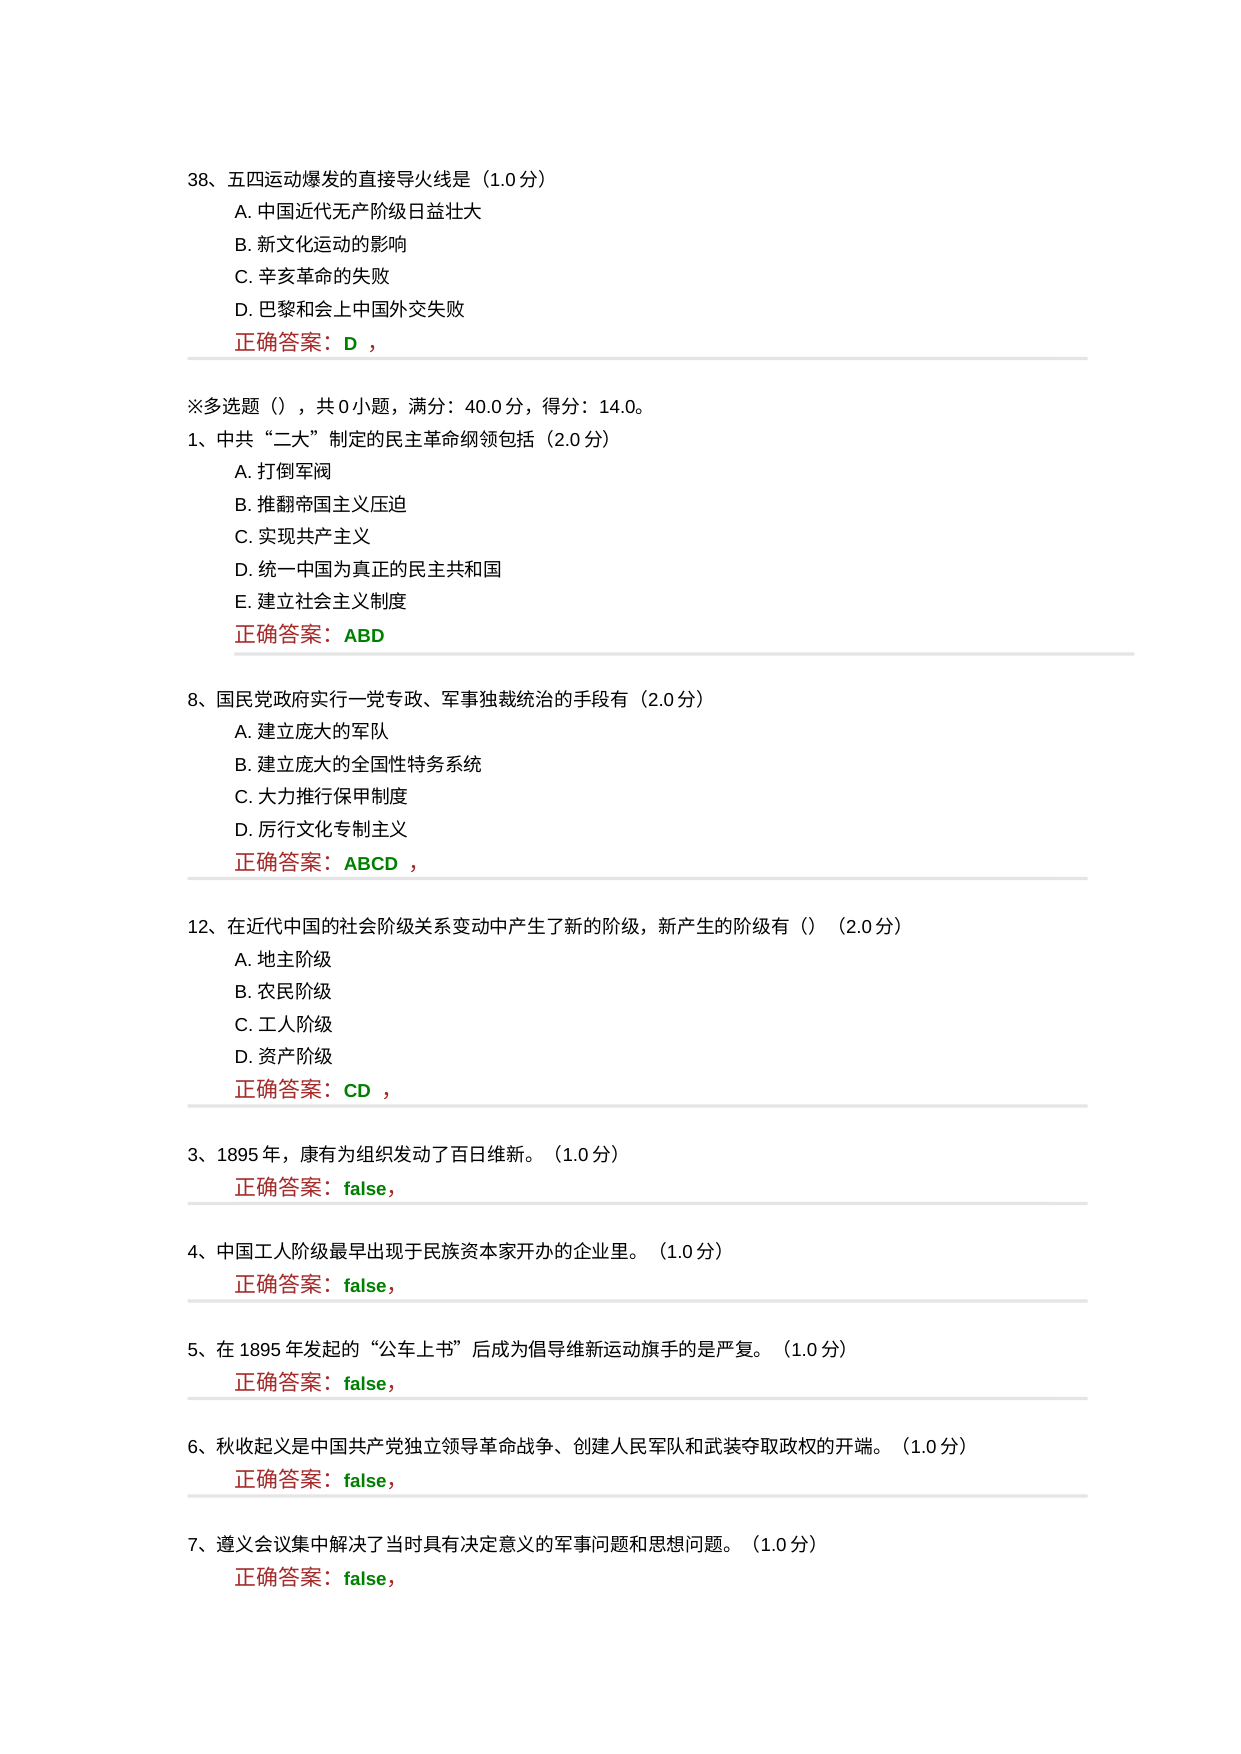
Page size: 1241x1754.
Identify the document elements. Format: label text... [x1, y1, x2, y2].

text 7、遵义会议集中解决了当时具有决定意义的军事问题和思想问题。（1.0分） [187, 1527, 1053, 1559]
text 正确答案：false， [234, 1559, 1053, 1592]
text A. 地主阶级 B. 农民阶级 C. 工人阶级 D. 资产阶级 [234, 942, 1053, 1072]
text 5、在1895年发起的“公车上书”后成为倡导维新运动旗手的是严复。（1.0分） [187, 1332, 1053, 1364]
text 6、秋收起义是中国共产党独立领导革命战争、创建人民军队和武装夺取政权的开端。（1.0分） [187, 1429, 1053, 1462]
text A. 中国近代无产阶级日益壮大 B. 新文化运动的影响 C. 辛亥革命的失败 D. 巴黎和会上中国外交失败 [234, 194, 1053, 324]
text 3、1895年，康有为组织发动了百日维新。（1.0分） [187, 1137, 1053, 1169]
text 正确答案：CD ， [234, 1072, 1053, 1104]
text 正确答案：ABCD ， [234, 844, 1053, 876]
text 正确答案：D ， [234, 324, 1053, 356]
text 8、国民党政府实行一党专政、军事独裁统治的手段有（2.0分） [187, 682, 1053, 714]
text ※多选题（），共0小题，满分：40.0分，得分：14.0。 [187, 389, 1053, 422]
text 38、五四运动爆发的直接导火线是（1.0分） [187, 162, 1053, 194]
text A. 打倒军阀 B. 推翻帝国主义压迫 C. 实现共产主义 D. 统一中国为真正的民主共和国 E. 建立社会主义制度 [234, 454, 1053, 617]
text 正确答案：ABD [234, 617, 1053, 649]
text A. 建立庞大的军队 B. 建立庞大的全国性特务系统 C. 大力推行保甲制度 D. 厉行文化专制主义 [234, 714, 1053, 844]
text 12、在近代中国的社会阶级关系变动中产生了新的阶级，新产生的阶级有（）（2.0分） [187, 909, 1053, 942]
text 4、中国工人阶级最早出现于民族资本家开办的企业里。（1.0分） [187, 1234, 1053, 1267]
text 1、中共“二大”制定的民主革命纲领包括（2.0分） [187, 422, 1053, 454]
text 正确答案：false， [234, 1267, 1053, 1299]
text 正确答案：false， [234, 1462, 1053, 1494]
text 正确答案：false， [234, 1169, 1053, 1201]
text 正确答案：false， [234, 1364, 1053, 1396]
